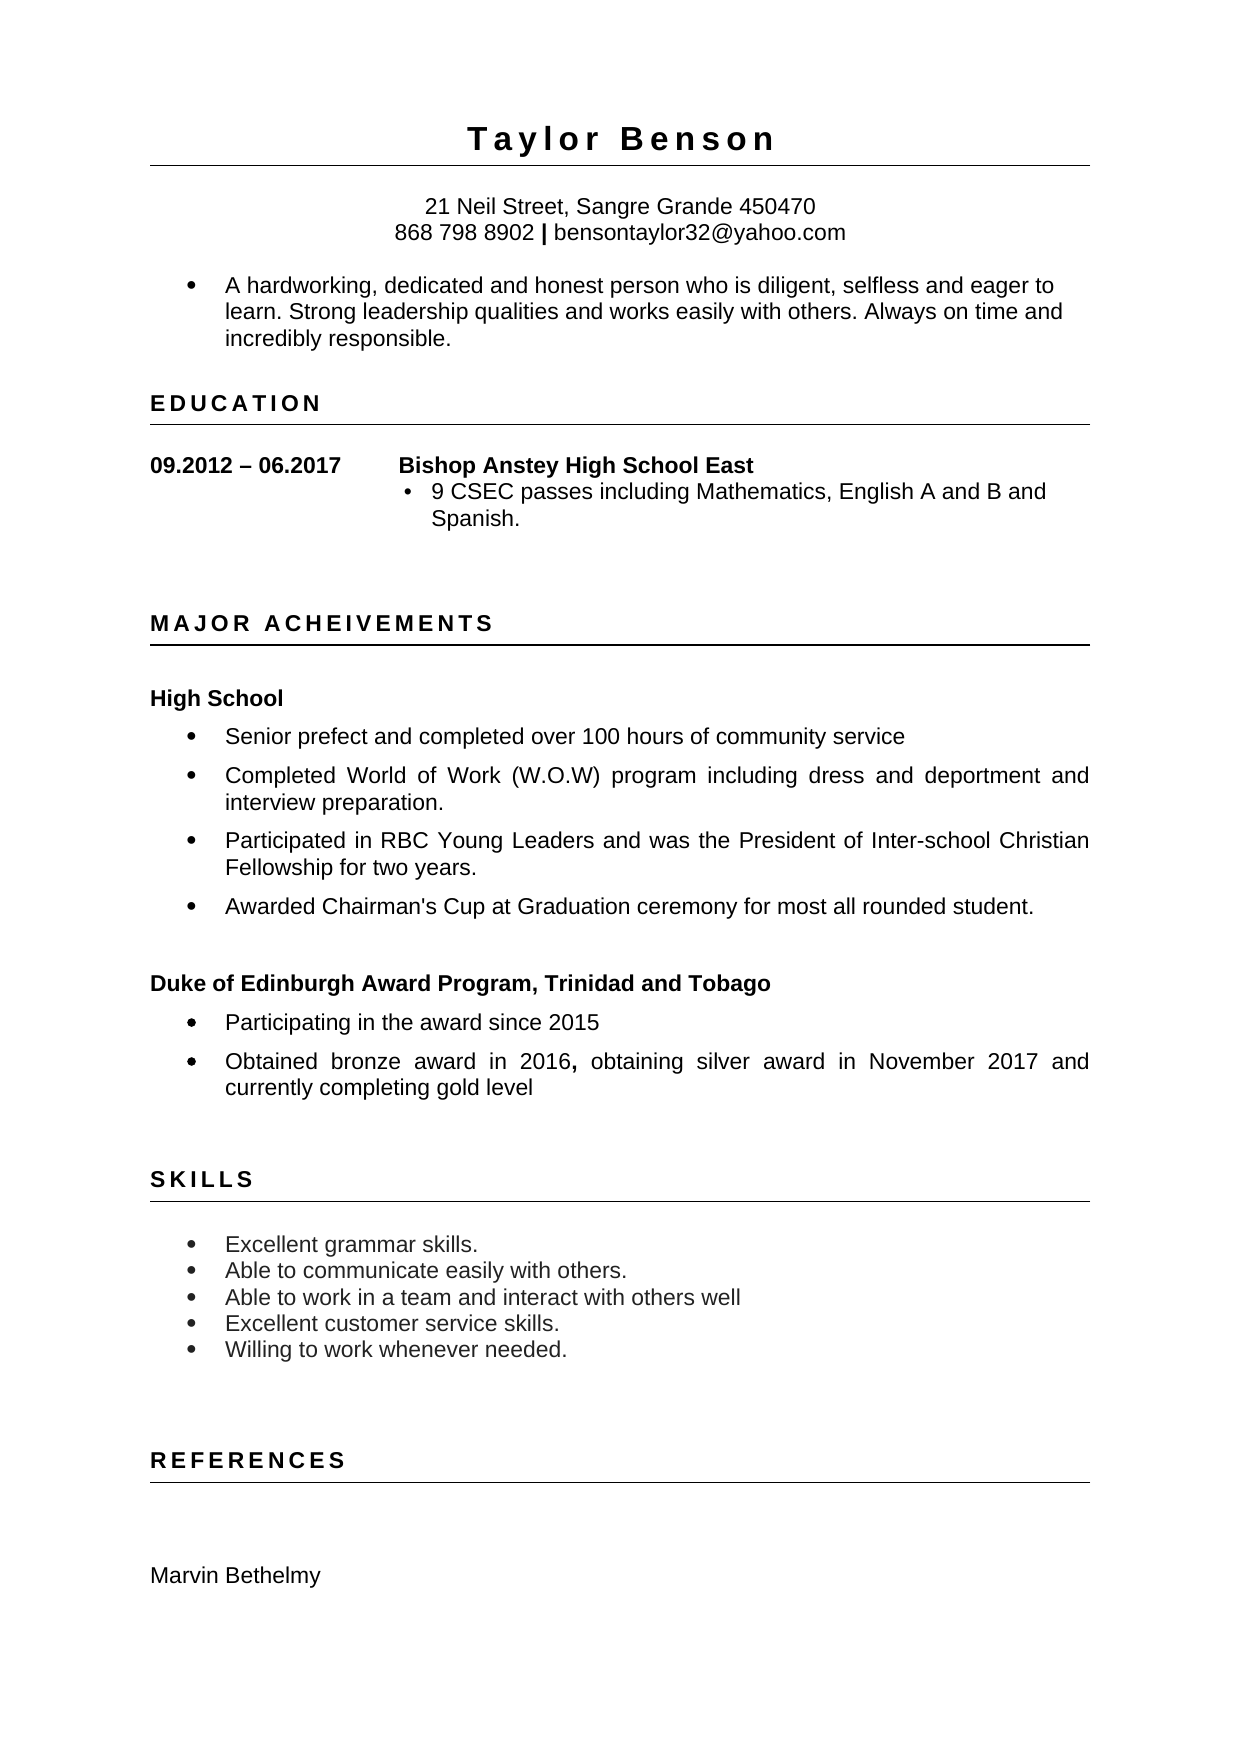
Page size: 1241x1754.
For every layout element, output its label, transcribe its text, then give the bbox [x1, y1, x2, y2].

list Able to work in a team and interact with others well [187, 1283, 1090, 1310]
text 868 798 8902 | bensontaylor32@yahoo.com [150, 219, 1090, 245]
subtitle major acheivements [150, 610, 1090, 644]
text Marvin Bethelmy [150, 1562, 1090, 1588]
list Obtained bronze award in 2016, obtaining silver award in November 2017 and currently completing gold level [187, 1048, 1090, 1101]
text 21 Neil Street, Sangre Grande 450470 [150, 193, 1090, 219]
list A hardworking, dedicated and honest person who is diligent, selfless and eager to learn. Strong leadership qualities and works easily with others. Always on time and incredibly responsible. [187, 272, 1090, 351]
text High School [150, 684, 1090, 711]
list Completed World of Work (W.O.W) program including dress and deportment and interview preparation. [187, 762, 1090, 815]
list Senior prefect and completed over 100 hours of community service [187, 723, 1090, 750]
list Excellent customer service skills. [187, 1310, 1090, 1336]
list Willing to work whenever needed. [187, 1336, 1090, 1363]
subtitle education [150, 390, 1090, 424]
list Able to communicate easily with others. [187, 1257, 1090, 1283]
list Participated in RBC Young Leaders and was the President of Inter-school Christian Fellowship for two years. [187, 827, 1090, 880]
list Excellent grammar skills. [187, 1231, 1090, 1257]
subtitle Skills [150, 1166, 1090, 1201]
list Awarded Chairman's Cup at Graduation ceremony for most all rounded student. [187, 893, 1090, 919]
list Participating in the award since 2015 [187, 1009, 1090, 1036]
text Duke of Edinburgh Award Program, Trinidad and Tobago [150, 970, 1090, 997]
subtitle references [150, 1447, 1090, 1482]
text • 9 CSEC passes including Mathematics, English A and B and Spanish. [404, 478, 1090, 531]
text 09.2012 – 06.2017 Bishop Anstey High School East [150, 452, 1090, 478]
title Taylor Benson [150, 118, 1090, 165]
